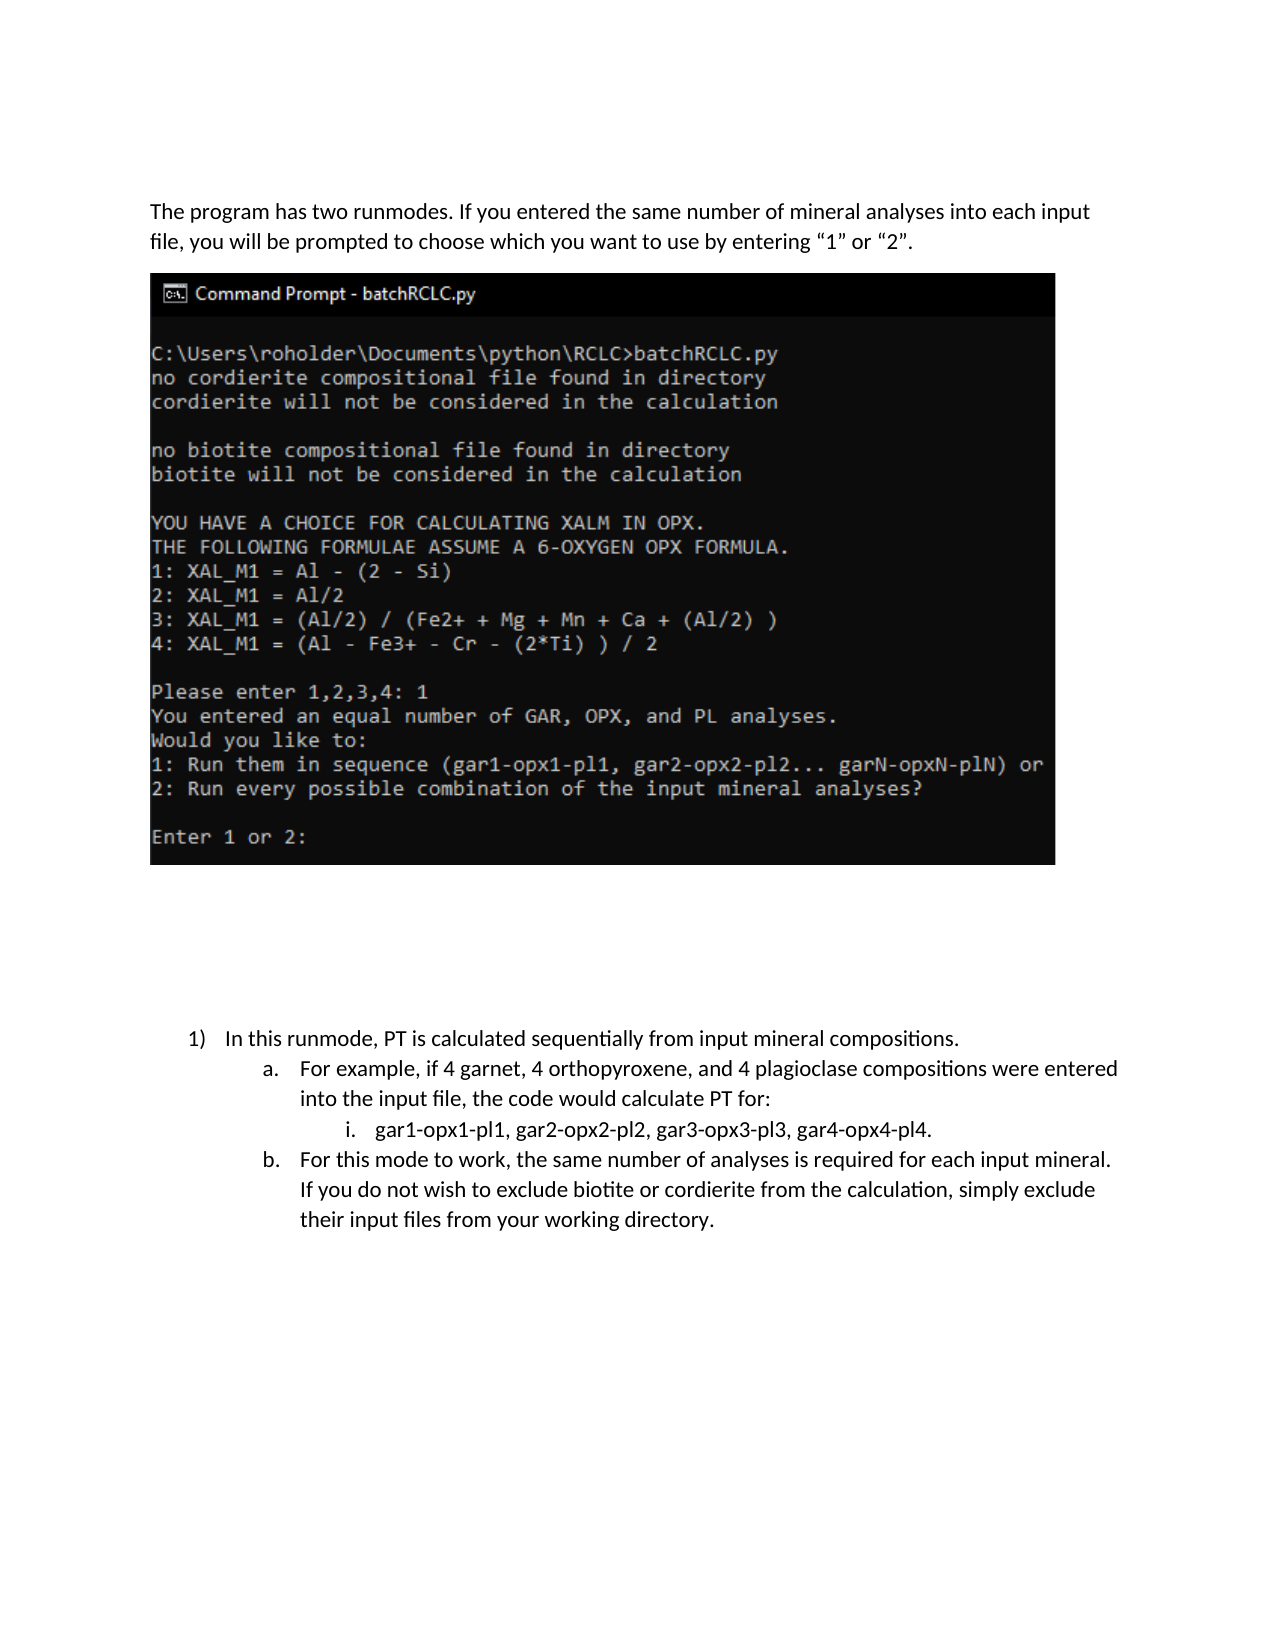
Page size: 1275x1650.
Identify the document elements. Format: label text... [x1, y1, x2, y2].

picture [150, 273, 1056, 865]
list For this mode to work, the same number of analyses is required for each input mineral. If you do not wish to exclude biotite or cordierite from the calculation, simply exclude their input files from your working directory. [262, 1145, 1125, 1233]
text The program has two runmodes. If you entered the same number of mineral analyses into each input file, you will be prompted to choose which you want to use by entering “1” or “2”. [150, 197, 1125, 255]
list gar1-opx1-pl1, gar2-opx2-pl2, gar3-opx3-pl3, gar4-opx4-pl4. [356, 1115, 1125, 1143]
list In this runmode, PT is calculated sequentially from input mineral compositions. [187, 1024, 1125, 1052]
list For example, if 4 garnet, 4 orthopyroxene, and 4 plagioclase compositions were entered into the input file, the code would calculate PT for: [262, 1054, 1125, 1112]
